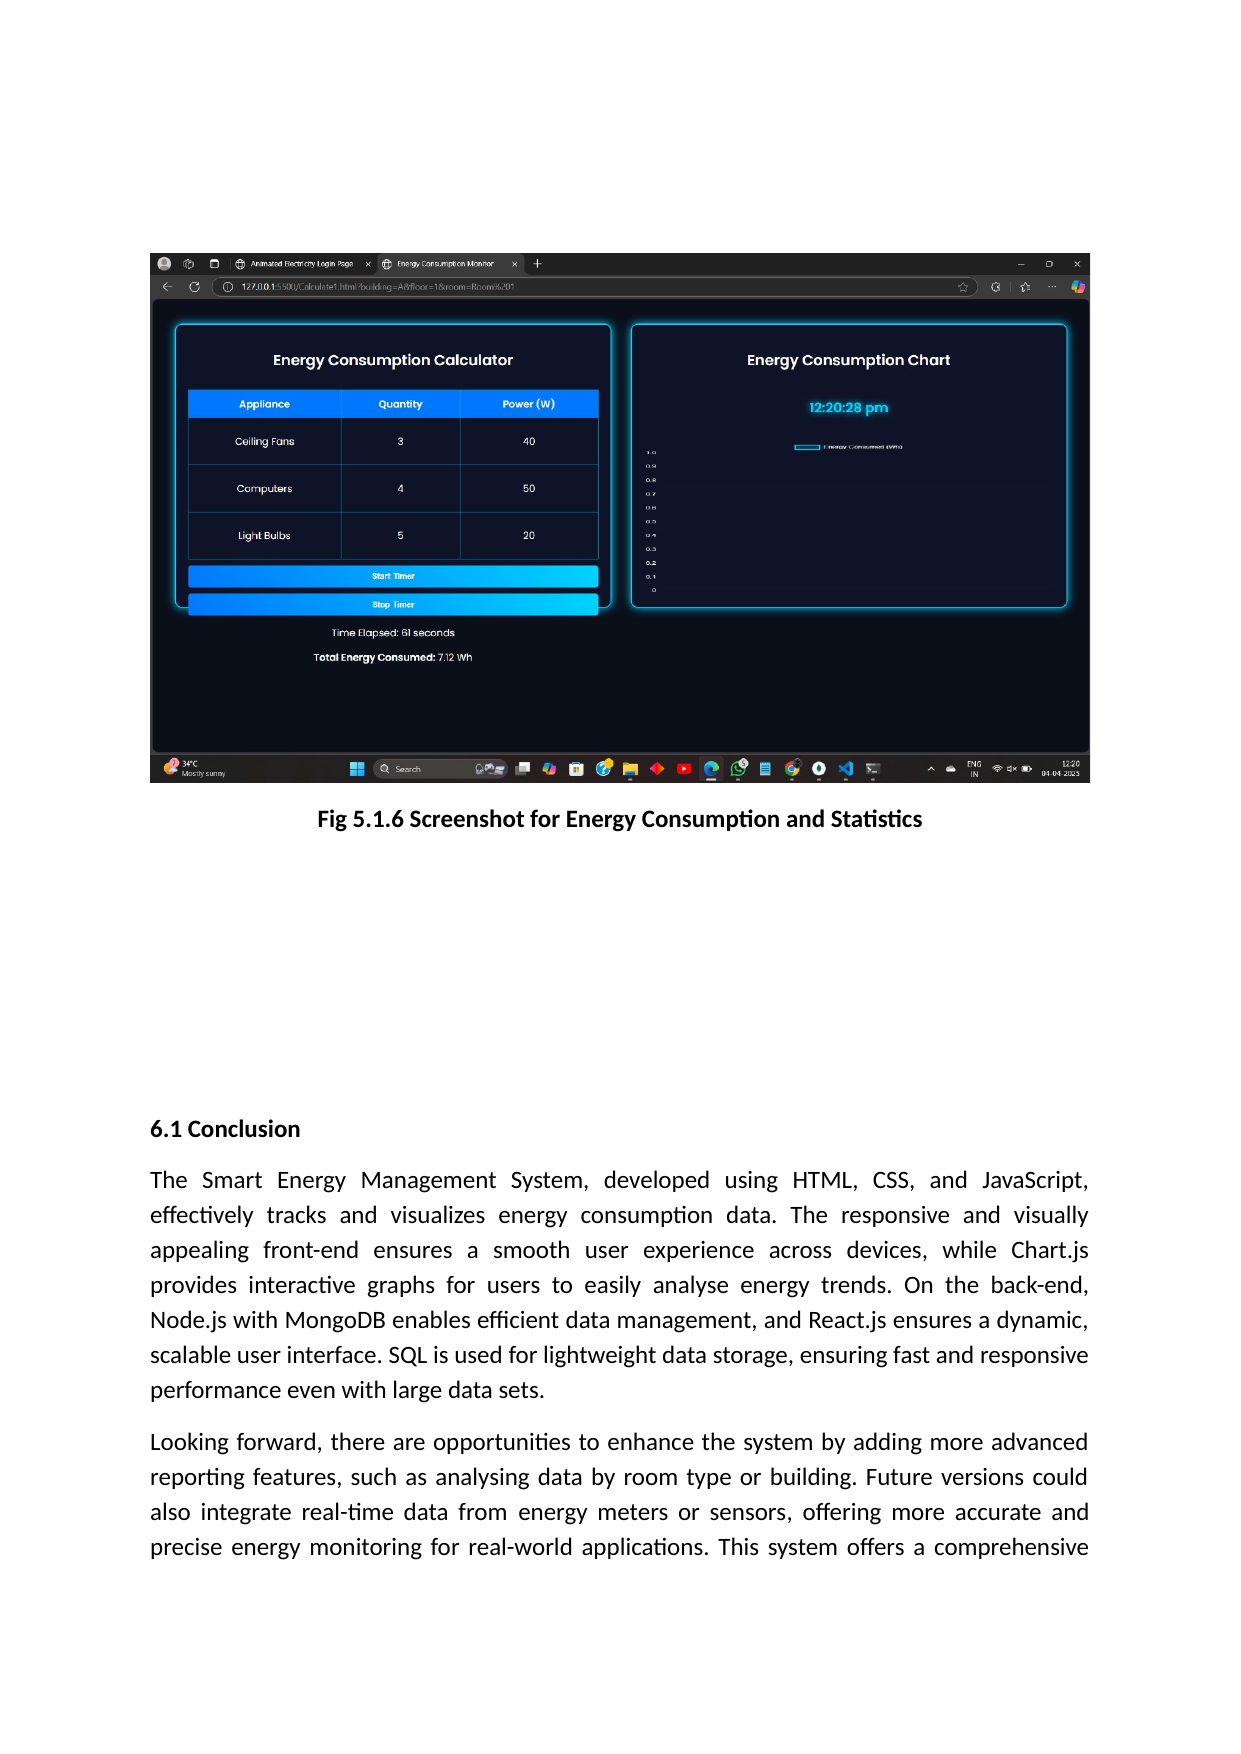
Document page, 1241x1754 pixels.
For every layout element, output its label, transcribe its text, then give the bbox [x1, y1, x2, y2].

text The Smart Energy Management System, developed using HTML, CSS, and JavaScript, effectively tracks and visualizes energy consumption data. The responsive and visually appealing front-end ensures a smooth user experience across devices, while Chart.js provides interactive graphs for users to easily analyse energy trends. On the back-end, Node.js with MongoDB enables efficient data management, and React.js ensures a dynamic, scalable user interface. SQL is used for lightweight data storage, ensuring fast and responsive performance even with large data sets. [150, 1165, 1090, 1405]
picture [150, 253, 1091, 783]
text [150, 1426, 1090, 1562]
text 6.1 Conclusion [150, 1113, 1090, 1143]
text Fig 5.1.6 Screenshot for Energy Consumption and Statistics [150, 803, 1090, 833]
